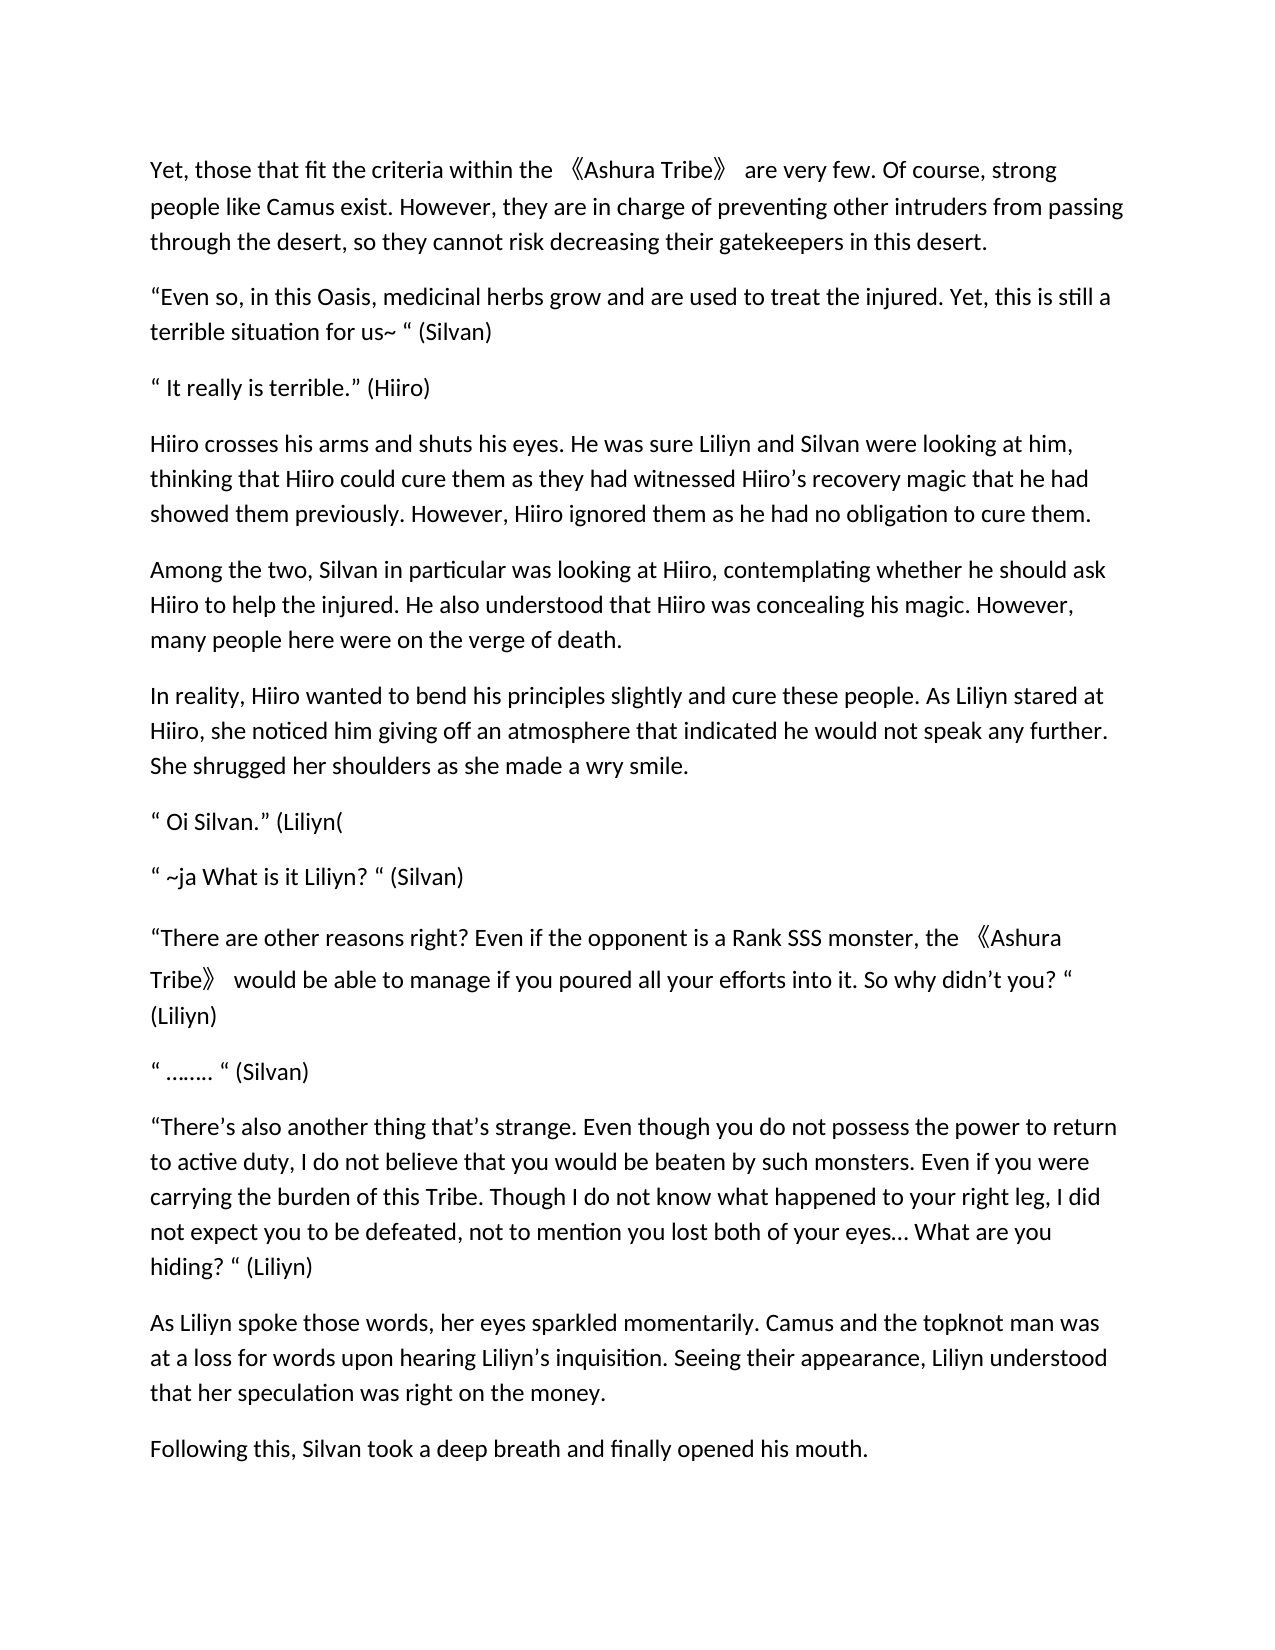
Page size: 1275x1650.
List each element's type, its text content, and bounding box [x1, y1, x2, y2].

text “ …….. “ (Silvan) [150, 1056, 1125, 1086]
text Hiiro crosses his arms and shuts his eyes. He was sure Liliyn and Silvan were looking at him, thinking that Hiiro could cure them as they had witnessed Hiiro’s recovery magic that he had showed them previously. However, Hiiro ignored them as he had no obligation to cure them. [150, 428, 1125, 529]
text “There’s also another thing that’s strange. Even though you do not possess the power to return to active duty, I do not believe that you would be beaten by such monsters. Even if you were carrying the burden of this Tribe. Though I do not know what happened to your right leg, I did not expect you to be defeated, not to mention you lost both of your eyes… What are you hiding? “ (Liliyn) [150, 1111, 1125, 1282]
text “ ~ja What is it Liliyn? “ (Silvan) [150, 862, 1125, 892]
text “There are other reasons right? Even if the opponent is a Rank SSS monster, the 《Ashura Tribe》 would be able to manage if you poured all your efforts into it. So why didn’t you? “ (Liliyn) [150, 917, 1125, 1030]
text “ Oi Silvan.” (Liliyn( [150, 806, 1125, 836]
text Among the two, Silvan in particular was looking at Hiiro, contemplating whether he should ask Hiiro to help the injured. He also understood that Hiiro was concealing his magic. However, many people here were on the verge of death. [150, 554, 1125, 654]
text Following this, Silvan took a deep breath and finally opened his mouth. [150, 1433, 1125, 1464]
text Yet, those that fit the criteria within the 《Ashura Tribe》 are very few. Of course, strong people like Camus exist. However, they are in charge of preventing other intruders from passing through the desert, so they cannot risk decreasing their gatekeepers in this desert. [150, 150, 1125, 256]
text “ It really is terrible.” (Hiiro) [150, 372, 1125, 403]
text As Liliyn spoke those words, her eyes sparkled momentarily. Camus and the topknot man was at a loss for words upon hearing Liliyn’s inquisition. Seeing their appearance, Liliyn understood that her speculation was right on the money. [150, 1307, 1125, 1408]
text In reality, Hiiro wanted to bend his principles slightly and cure these people. As Liliyn stared at Hiiro, she noticed him giving off an atmosphere that indicated he would not speak any further. She shrugged her shoulders as she made a wry smile. [150, 680, 1125, 780]
text “Even so, in this Oasis, medicinal herbs grow and are used to treat the injured. Yet, this is still a terrible situation for us~ “ (Silvan) [150, 282, 1125, 347]
